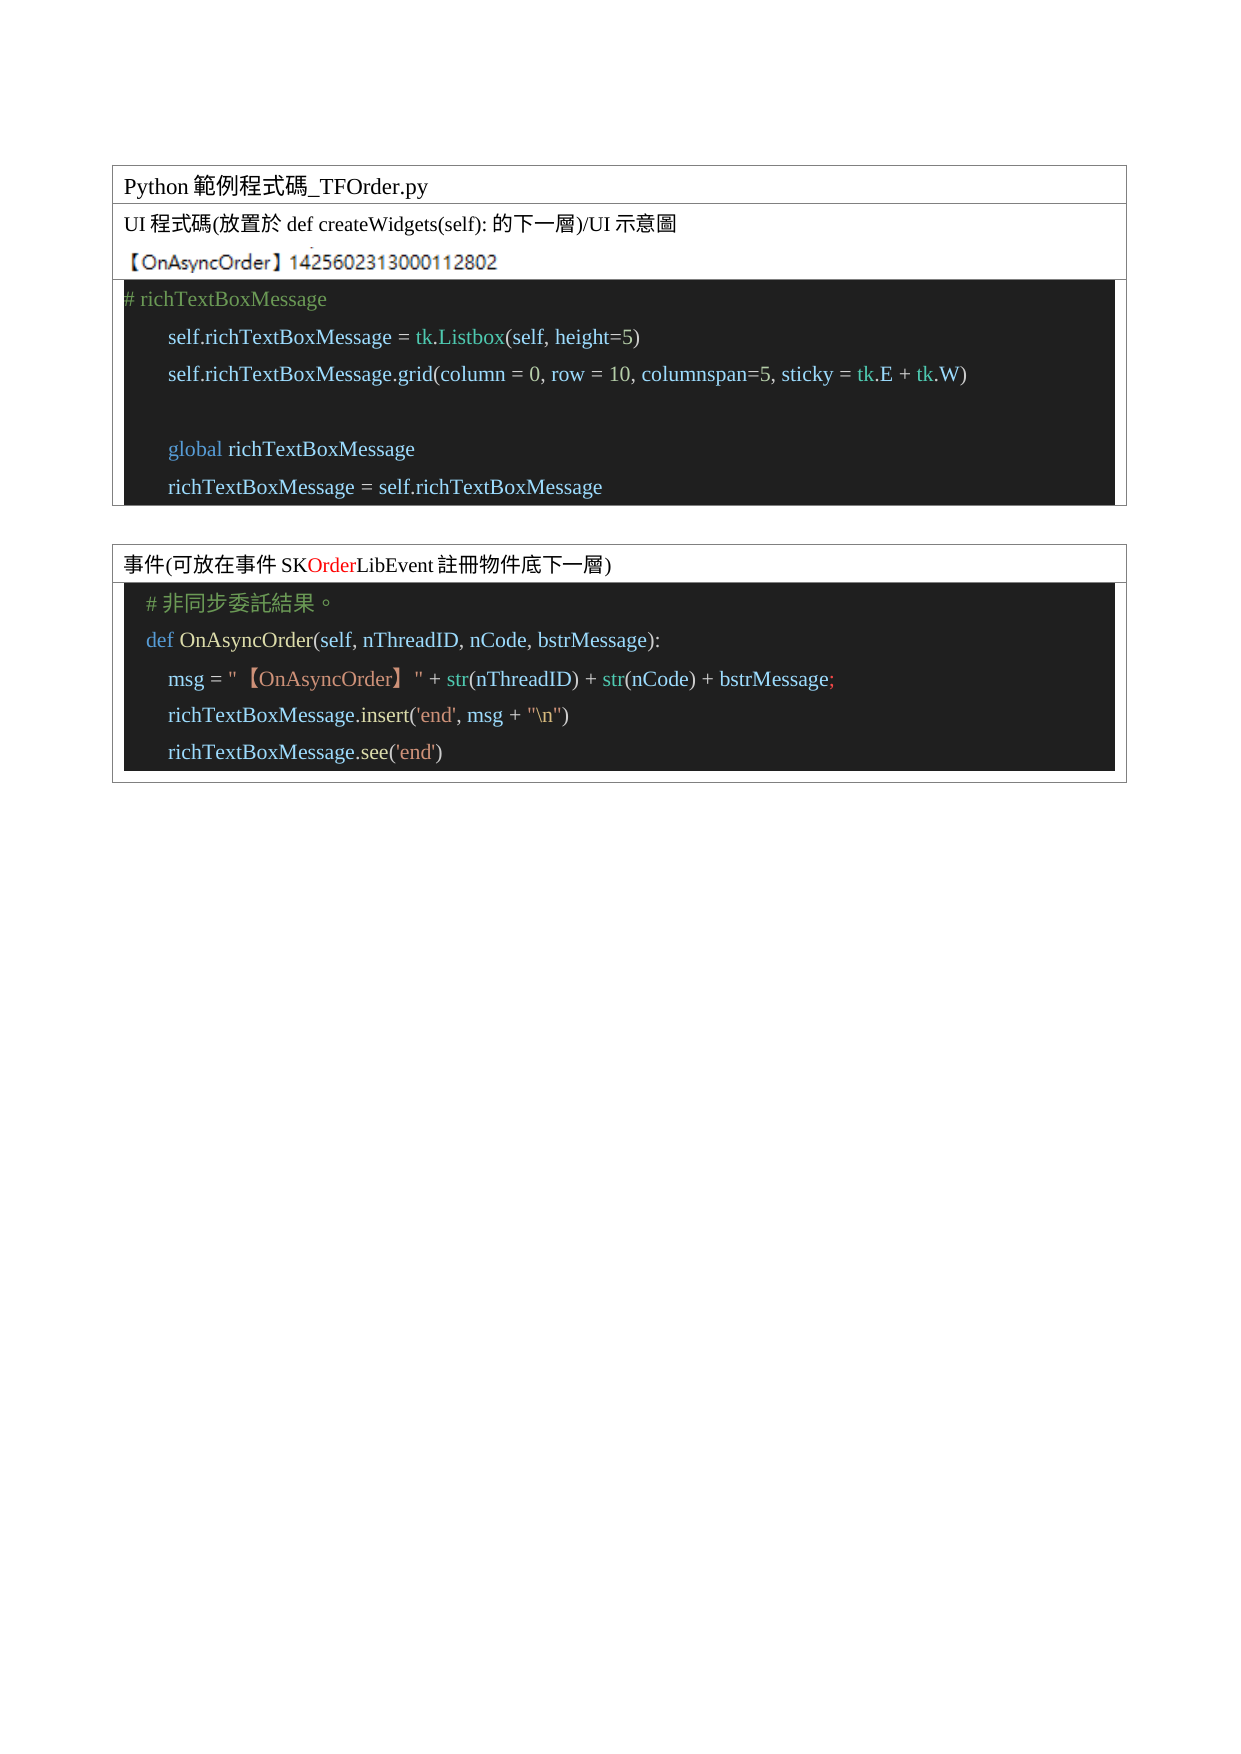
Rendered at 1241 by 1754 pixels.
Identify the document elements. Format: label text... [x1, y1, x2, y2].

table_cell # 非同步委託結果。 def OnAsyncOrder(self, nThreadID, nCode, bstrMessage): msg = "【OnAsyncOrder】" + str(nThreadID) + str(nCode) + bstrMessage; richTextBoxMessage.insert('end', msg + "\n") richTextBoxMessage.see('end') [113, 583, 1126, 782]
table_cell UI程式碼(放置於 def createWidgets(self): 的下一層)/UI示意圖 [113, 204, 1126, 279]
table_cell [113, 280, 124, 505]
table_header 事件(可放在事件SKOrderLibEvent註冊物件底下一層) [113, 545, 1126, 582]
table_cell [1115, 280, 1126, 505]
table_header Python範例程式碼_TFOrder.py [113, 166, 1126, 203]
picture [123, 247, 524, 273]
